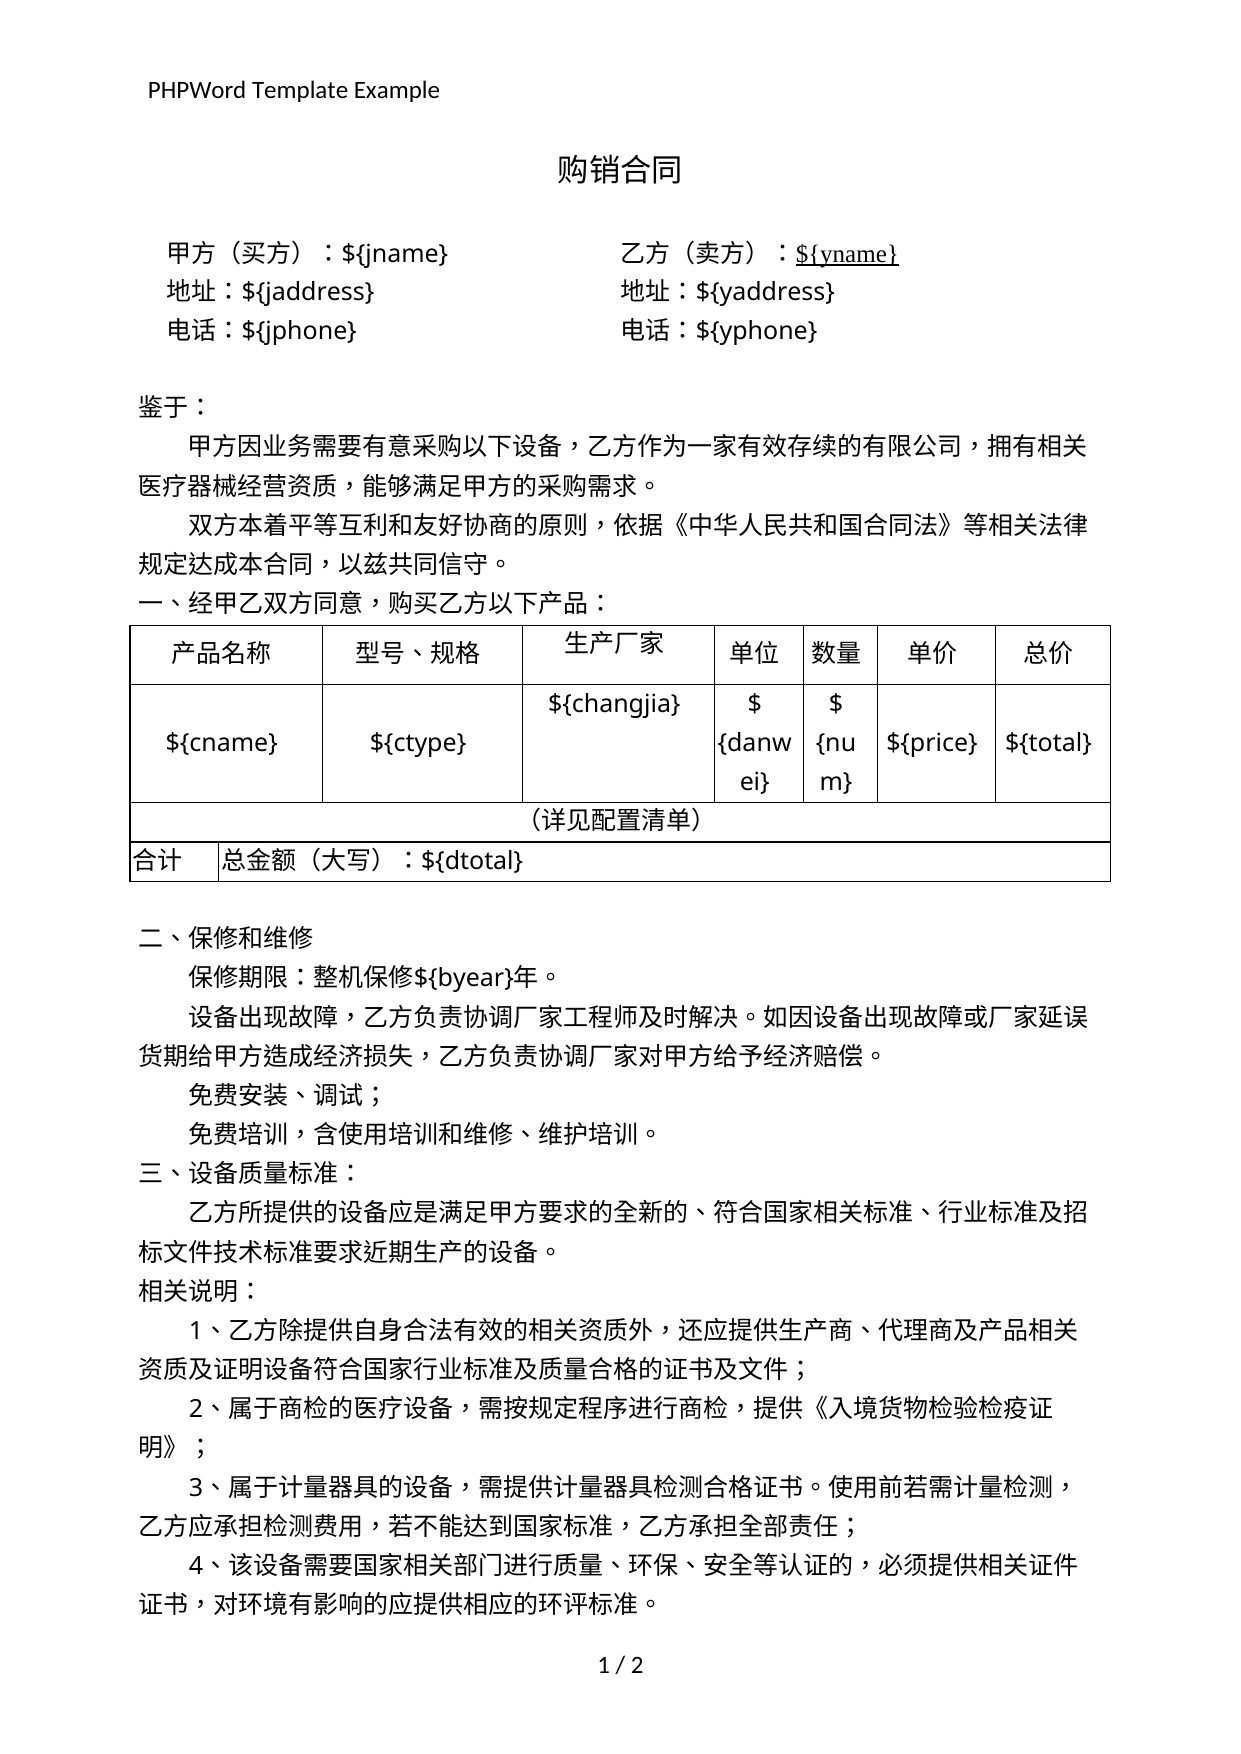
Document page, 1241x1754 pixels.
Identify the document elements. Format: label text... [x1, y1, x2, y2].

text 相关说明： [139, 1273, 1093, 1307]
text 4、该设备需要国家相关部门进行质量、环保、安全等认证的，必须提供相关证件证书，对环境有影响的应提供相应的环评标准。 [139, 1548, 1093, 1621]
table_header 单位 [715, 626, 803, 684]
text 3、属于计量器具的设备，需提供计量器具检测合格证书。使用前若需计量检测，乙方应承担检测费用，若不能达到国家标准，乙方承担全部责任； [139, 1469, 1093, 1542]
table_cell ${num} [804, 685, 877, 802]
table_header 生产厂家 [523, 626, 714, 684]
table_header 数量 [804, 626, 877, 684]
table_cell （详见配置清单） [131, 803, 1110, 841]
text 三、设备质量标准： [139, 1156, 1093, 1190]
table_header 总价 [996, 626, 1110, 684]
table_cell ${cname} [131, 685, 322, 802]
text 二、保修和维修 [139, 921, 1093, 955]
text 免费培训，含使用培训和维修、维护培训。 [139, 1117, 1093, 1151]
table_cell 电话：${yphone} [618, 313, 1076, 351]
table_cell 电话：${jphone} [164, 313, 618, 351]
table_cell ${price} [878, 685, 995, 802]
text 鉴于： [139, 390, 1093, 424]
text 甲方因业务需要有意采购以下设备，乙方作为一家有效存续的有限公司，拥有相关医疗器械经营资质，能够满足甲方的采购需求。 [138, 429, 1093, 502]
text 设备出现故障，乙方负责协调厂家工程师及时解决。如因设备出现故障或厂家延误货期给甲方造成经济损失，乙方负责协调厂家对甲方给予经济赔偿。 [139, 999, 1093, 1072]
text 免费安装、调试； [139, 1078, 1093, 1112]
table_header 甲方（买方）：${jname} [164, 236, 618, 274]
text 保修期限：整机保修${byear}年。 [139, 960, 1093, 994]
text 2、属于商检的医疗设备，需按规定程序进行商检，提供《入境货物检验检疫证明》； [139, 1391, 1093, 1464]
table_cell ${danwei} [715, 685, 803, 802]
text 双方本着平等互利和友好协商的原则，依据《中华人民共和国合同法》等相关法律规定达成本合同，以兹共同信守。 [139, 507, 1093, 581]
table_header 单价 [878, 626, 995, 684]
text 1、乙方除提供自身合法有效的相关资质外，还应提供生产商、代理商及产品相关资质及证明设备符合国家行业标准及质量合格的证书及文件； [139, 1313, 1093, 1386]
table_cell ${total} [996, 685, 1110, 802]
text 购销合同 [148, 148, 1093, 190]
table_cell 合计 [131, 843, 218, 881]
text 乙方所提供的设备应是满足甲方要求的全新的、符合国家相关标准、行业标准及招标文件技术标准要求近期生产的设备。 [139, 1195, 1093, 1268]
table_cell ${changjia} [523, 685, 714, 802]
table_cell 地址：${jaddress} [164, 274, 618, 312]
table_header 产品名称 [131, 626, 322, 684]
table_header 乙方（卖方）：${yname} [618, 236, 1076, 274]
table_cell 总金额（大写）：${dtotal} [219, 843, 1110, 881]
table_cell 地址：${yaddress} [618, 274, 1076, 312]
text 一、经甲乙双方同意，购买乙方以下产品： [139, 586, 1093, 620]
table_cell ${ctype} [323, 685, 522, 802]
table_header 型号、规格 [323, 626, 522, 684]
